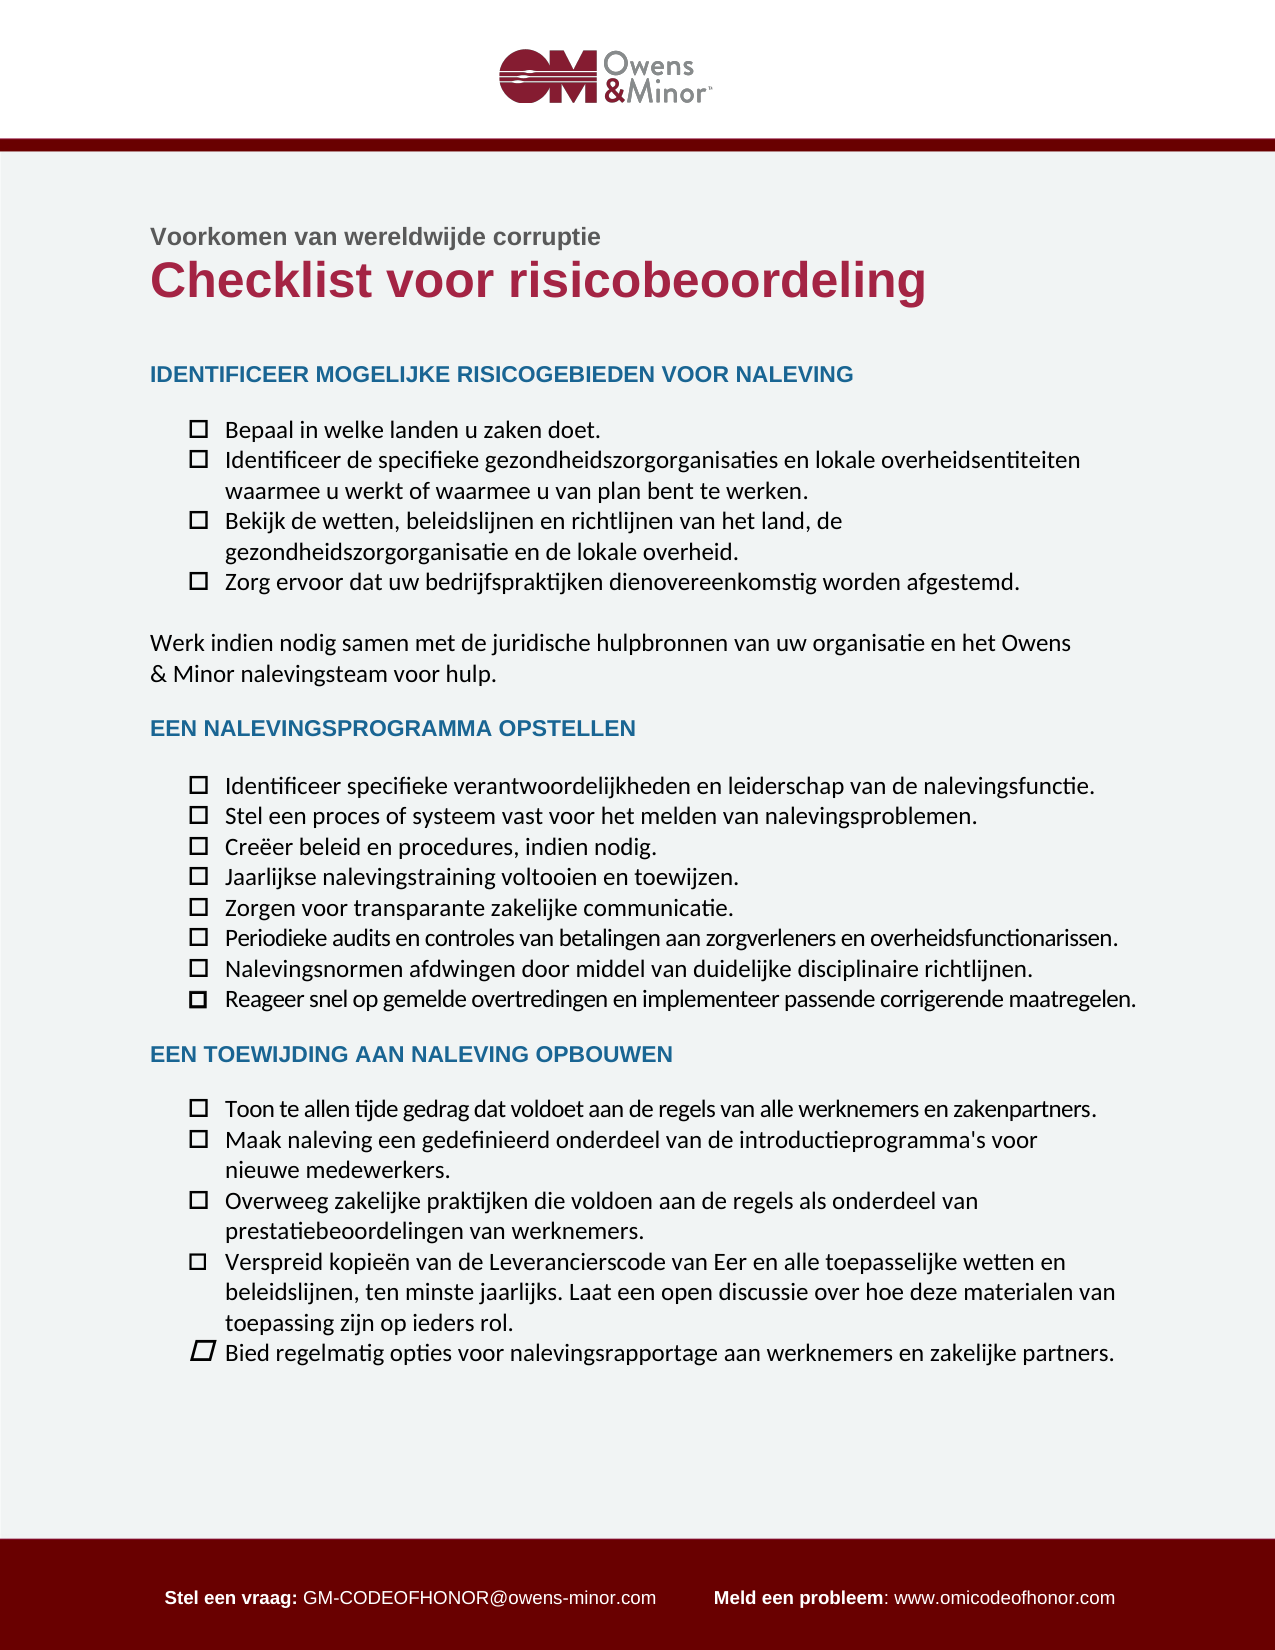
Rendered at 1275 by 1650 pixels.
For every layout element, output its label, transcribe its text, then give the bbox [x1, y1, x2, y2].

list Verspreid kopieën van de Leverancierscode van Eer en alle toepasselijke wetten en beleidslijnen, ten minste jaarlijks. Laat een open discussie over hoe deze materialen van toepassing zijn op ieders rol. [187, 1246, 1125, 1337]
list Nalevingsnormen afdwingen door middel van duidelijke disciplinaire richtlijnen. [187, 953, 1125, 984]
list Zorg ervoor dat uw bedrijfspraktijken dienovereenkomstig worden afgestemd. [187, 566, 1125, 597]
list Reageer snel op gemelde overtredingen en implementeer passende corrigerende maatregelen. [187, 984, 1140, 1014]
list Creëer beleid en procedures, indien nodig. [187, 831, 1125, 862]
list Overweeg zakelijke praktijken die voldoen aan de regels als onderdeel van prestatiebeoordelingen van werknemers. [187, 1185, 1125, 1246]
list Identificeer specifieke verantwoordelijkheden en leiderschap van de nalevingsfunctie. [187, 770, 1125, 801]
text EEN NALEVINGSPROGRAMMA OPSTELLEN [150, 715, 1125, 741]
list Maak naleving een gedefinieerd onderdeel van de introductieprogramma's voor nieuwe medewerkers. [187, 1124, 1125, 1185]
list Stel een proces of systeem vast voor het melden van nalevingsproblemen. [187, 801, 1125, 831]
list Identificeer de specifieke gezondheidszorgorganisaties en lokale overheidsentiteiten waarmee u werkt of waarmee u van plan bent te werken. [187, 444, 1125, 505]
text IDENTIFICEER MOGELIJKE RISICOGEBIEDEN VOOR NALEVING [150, 361, 1125, 387]
list Bepaal in welke landen u zaken doet. [187, 414, 1125, 444]
text Werk indien nodig samen met de juridische hulpbronnen van uw organisatie en het Owens & Minor nalevingsteam voor hulp. [150, 627, 1125, 688]
text Checklist voor risicobeoordeling [150, 251, 1125, 308]
list Zorgen voor transparante zakelijke communicatie. [187, 892, 1125, 923]
picture [0, 1, 1275, 1650]
list Toon te allen tijde gedrag dat voldoet aan de regels van alle werknemers en zakenpartners. [187, 1093, 1125, 1124]
list Bied regelmatig opties voor nalevingsrapportage aan werknemers en zakelijke partners. [187, 1337, 1125, 1368]
text Voorkomen van wereldwijde corruptie [150, 222, 1125, 251]
list Periodieke audits en controles van betalingen aan zorgverleners en overheidsfunctionarissen. [187, 923, 1140, 953]
text EEN TOEWIJDING AAN NALEVING OPBOUWEN [150, 1041, 1125, 1067]
list Bekijk de wetten, beleidslijnen en richtlijnen van het land, de gezondheidszorgorganisatie en de lokale overheid. [187, 505, 1125, 566]
list Jaarlijkse nalevingstraining voltooien en toewijzen. [187, 862, 1125, 892]
